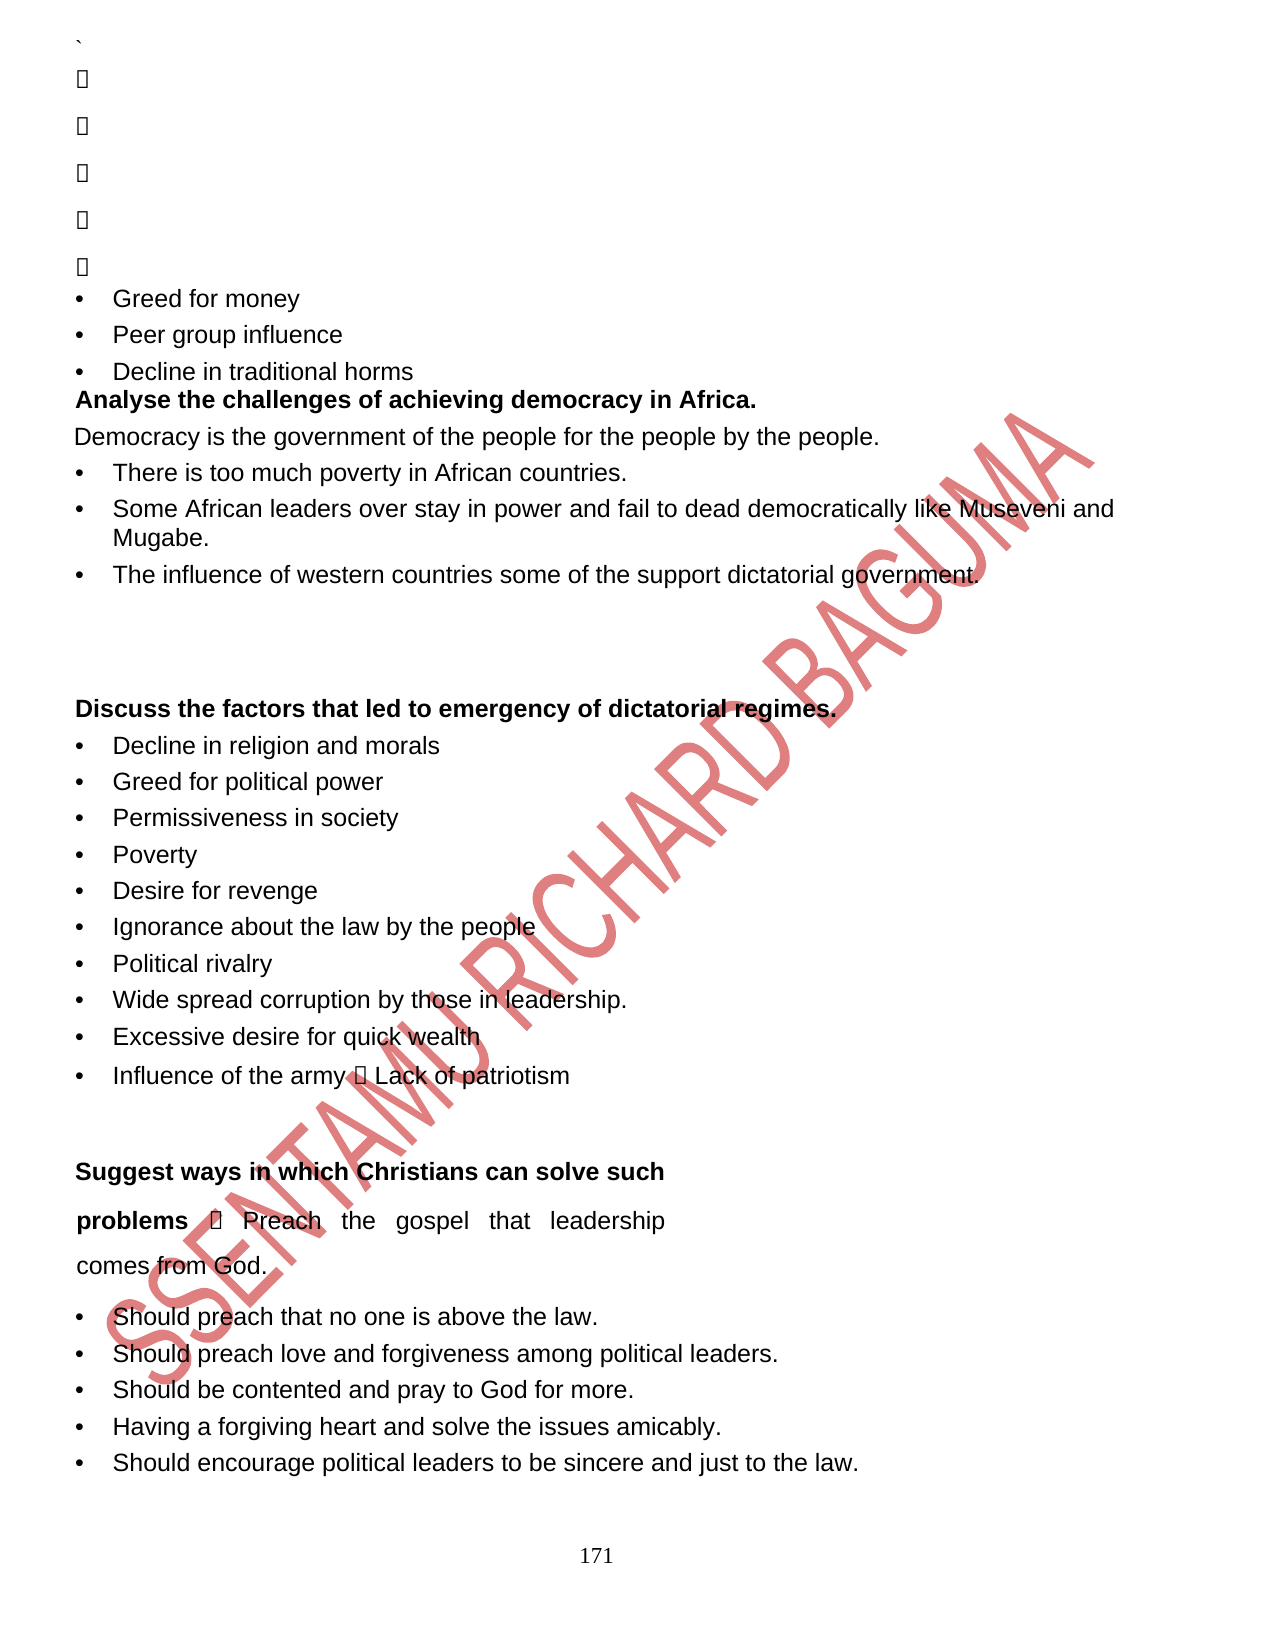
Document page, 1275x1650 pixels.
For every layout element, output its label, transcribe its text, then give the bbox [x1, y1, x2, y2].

list Poverty [75, 840, 1116, 868]
list Peer group influence [75, 320, 1116, 349]
list Desire for revenge [75, 876, 1116, 905]
list Decline in traditional horms [75, 357, 1116, 385]
list The influence of western countries some of the support dictatorial government. [75, 559, 1116, 588]
list Greed for political power [75, 767, 1116, 796]
list Having a forgiving heart and solve the issues amicably. [75, 1411, 1116, 1440]
list Some African leaders over stay in power and fail to dead democratically like Museveni and Mugabe. [75, 494, 1116, 552]
text Analyse the challenges of achieving democracy in Africa. [75, 385, 1116, 414]
list Greed for money [75, 284, 1116, 313]
list Decline in religion and morals [75, 731, 1116, 759]
list Should encourage political leaders to be sincere and just to the law. [75, 1448, 1116, 1477]
text Discuss the factors that led to emergency of dictatorial regimes. [75, 694, 1116, 723]
list Should preach that no one is above the law. [75, 1302, 1116, 1331]
list Ignorance about the law by the people [75, 912, 1116, 941]
list Political rivalry [75, 949, 1116, 977]
list Wide spread corruption by those in leadership. [75, 985, 1116, 1014]
list Excessive desire for quick wealth [75, 1021, 1116, 1050]
list Should preach love and forgiveness among political leaders. [75, 1339, 1116, 1367]
list Influence of the army  Lack of patriotism [75, 1058, 1116, 1092]
text Democracy is the government of the people for the people by the people. [73, 422, 1116, 451]
text Suggest ways in which Christians can solve such problems  Preach the gospel that leadership comes from God. [75, 1157, 666, 1280]
list Should be contented and pray to God for more. [75, 1375, 1116, 1404]
list Permissiveness in society [75, 803, 1116, 832]
list There is too much poverty in African countries. [75, 458, 1116, 487]
